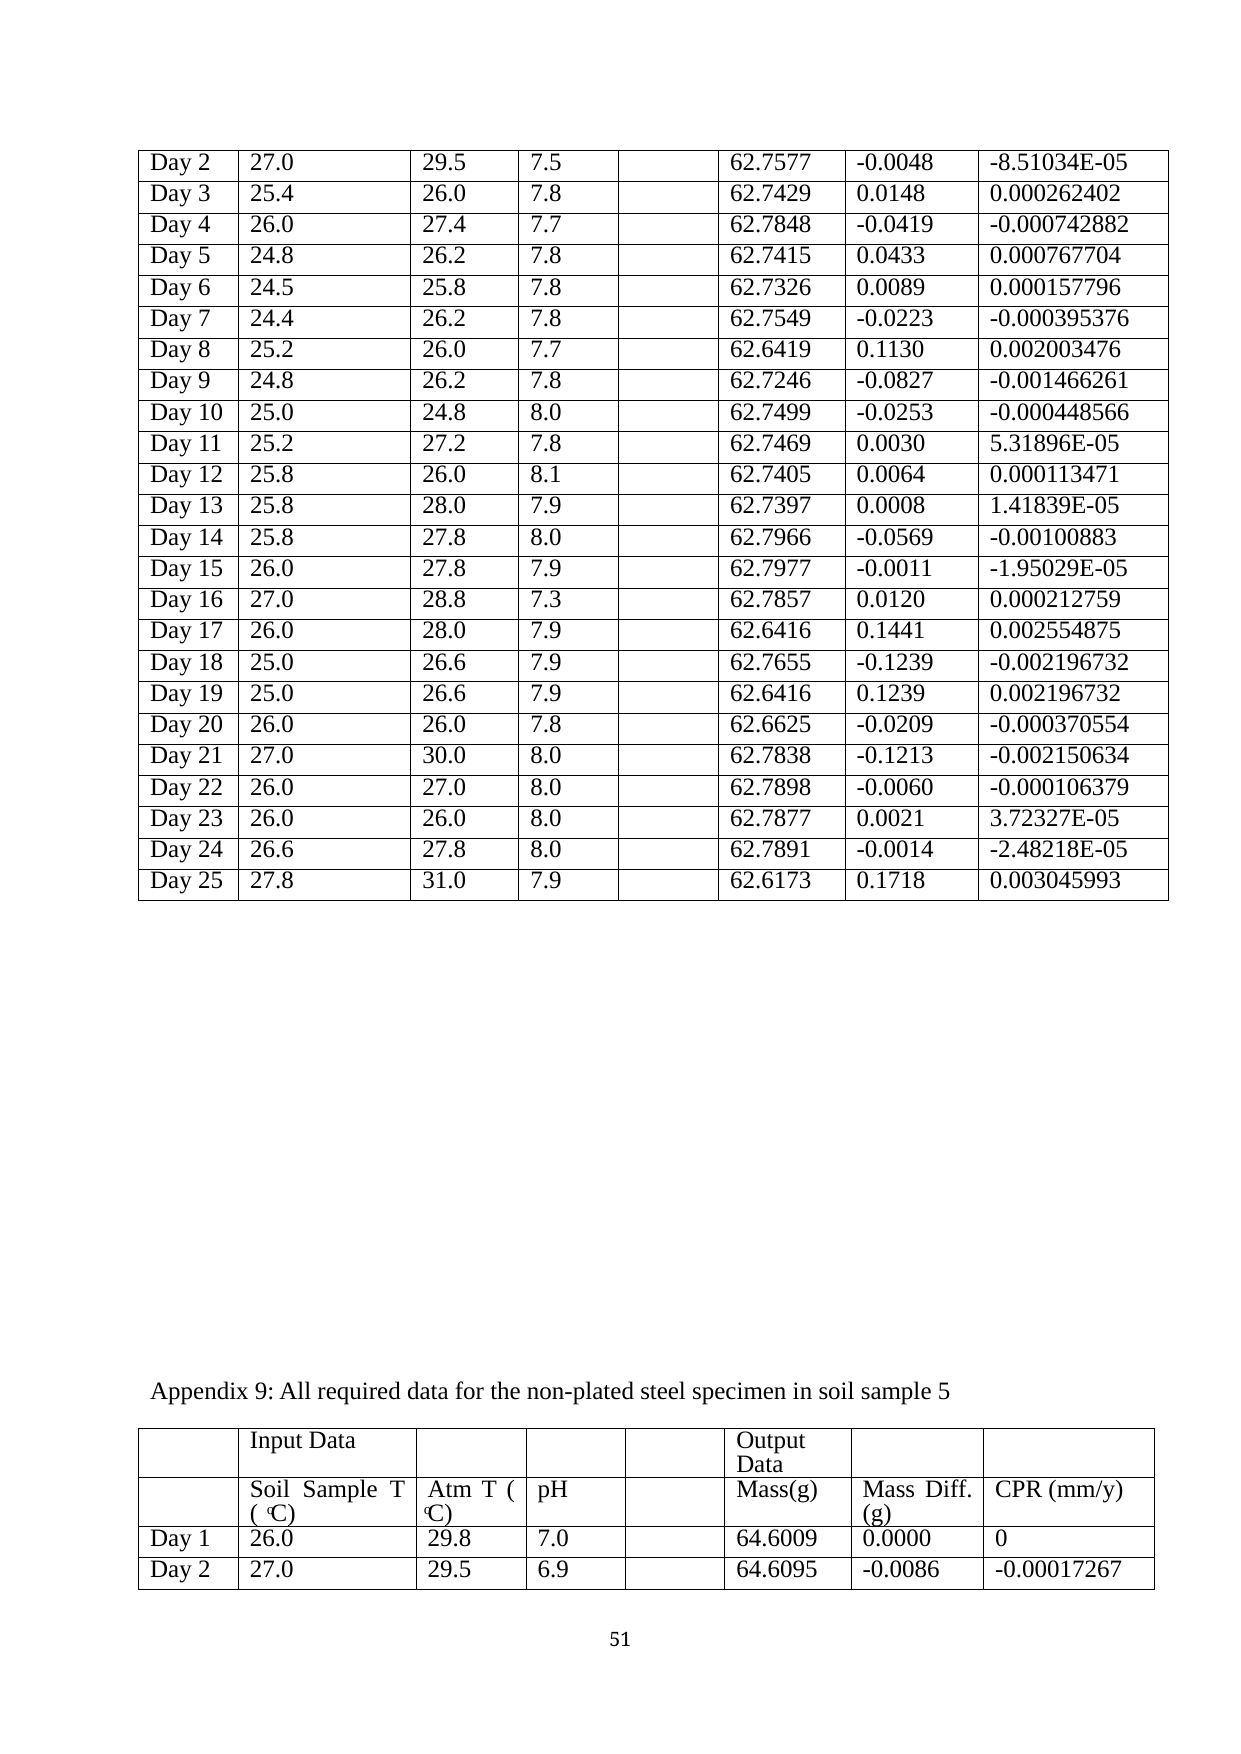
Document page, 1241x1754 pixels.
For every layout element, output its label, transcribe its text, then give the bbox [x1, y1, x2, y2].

table_cell 26.2 [411, 370, 518, 400]
table_cell -0.002150634 [979, 745, 1168, 775]
table_cell 62.7977 [719, 557, 845, 587]
table_cell 24.5 [239, 276, 410, 306]
table_cell [619, 526, 718, 556]
table_cell -2.48218E-05 [979, 839, 1168, 869]
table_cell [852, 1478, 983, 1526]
table_cell 7.5 [519, 151, 618, 181]
table_cell 27.0 [239, 151, 410, 181]
table_cell 62.6416 [719, 620, 845, 650]
table_cell [619, 464, 718, 494]
table_cell Day 17 [139, 620, 238, 650]
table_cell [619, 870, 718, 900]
table_cell 62.7966 [719, 526, 845, 556]
table_cell 62.6625 [719, 714, 845, 744]
table_cell -0.001466261 [979, 370, 1168, 400]
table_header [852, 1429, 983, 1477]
table_cell [619, 276, 718, 306]
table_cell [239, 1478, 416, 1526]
table_cell -0.000106379 [979, 776, 1168, 806]
table_cell -0.0209 [846, 714, 978, 744]
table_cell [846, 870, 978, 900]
table_cell [619, 776, 718, 806]
table_cell -0.0011 [846, 557, 978, 587]
table_cell 7.9 [519, 495, 618, 525]
table_cell 1.41839E-05 [979, 495, 1168, 525]
table_cell 28.8 [411, 589, 518, 619]
table_cell 27.8 [411, 526, 518, 556]
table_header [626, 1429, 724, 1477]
table_cell 7.8 [519, 245, 618, 275]
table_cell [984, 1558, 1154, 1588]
table_cell 0.0030 [846, 432, 978, 462]
table_cell -0.0048 [846, 151, 978, 181]
table_cell Day 19 [139, 682, 238, 712]
table_cell 62.7877 [719, 807, 845, 837]
table_cell Day 4 [139, 214, 238, 244]
table_cell Day 5 [139, 245, 238, 275]
table_cell [619, 151, 718, 181]
table_cell 62.7898 [719, 776, 845, 806]
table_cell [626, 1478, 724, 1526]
table_cell 0.000113471 [979, 464, 1168, 494]
table_cell [619, 245, 718, 275]
table_cell 62.7397 [719, 495, 845, 525]
table_cell 0.000212759 [979, 589, 1168, 619]
table_cell 8.0 [519, 776, 618, 806]
table_cell 8.1 [519, 464, 618, 494]
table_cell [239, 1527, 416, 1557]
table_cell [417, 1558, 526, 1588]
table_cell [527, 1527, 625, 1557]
table_cell -0.0253 [846, 401, 978, 431]
table_cell 62.7549 [719, 307, 845, 337]
table_cell -0.000395376 [979, 307, 1168, 337]
table_cell 26.6 [239, 839, 410, 869]
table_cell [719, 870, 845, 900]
table_cell 25.0 [239, 682, 410, 712]
table_cell Day 12 [139, 464, 238, 494]
table_cell 62.7326 [719, 276, 845, 306]
table_cell Day 15 [139, 557, 238, 587]
table_cell 62.6416 [719, 682, 845, 712]
table_cell -0.002196732 [979, 651, 1168, 681]
table_cell 26.0 [239, 557, 410, 587]
table_cell 24.8 [411, 401, 518, 431]
table_cell 26.0 [411, 807, 518, 837]
table_cell -0.0014 [846, 839, 978, 869]
table_cell 0.002554875 [979, 620, 1168, 650]
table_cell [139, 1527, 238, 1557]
table_cell 26.0 [411, 182, 518, 212]
table_cell 0.0148 [846, 182, 978, 212]
table_cell 26.0 [411, 464, 518, 494]
table_cell [619, 620, 718, 650]
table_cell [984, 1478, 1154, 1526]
table_cell 0.002196732 [979, 682, 1168, 712]
table_cell Day 6 [139, 276, 238, 306]
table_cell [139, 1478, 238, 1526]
table_cell Day 21 [139, 745, 238, 775]
table_cell 26.2 [411, 245, 518, 275]
table_cell -0.1239 [846, 651, 978, 681]
table_cell 7.9 [519, 620, 618, 650]
table_cell 7.8 [519, 307, 618, 337]
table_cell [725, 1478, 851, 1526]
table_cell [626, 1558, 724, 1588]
table_cell 0.1239 [846, 682, 978, 712]
table_cell 26.0 [239, 620, 410, 650]
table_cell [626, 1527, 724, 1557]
table_cell Day 24 [139, 839, 238, 869]
table_cell 8.0 [519, 401, 618, 431]
table_cell 26.0 [239, 214, 410, 244]
table_cell 7.9 [519, 651, 618, 681]
table_cell 25.8 [239, 464, 410, 494]
table_cell 27.0 [239, 745, 410, 775]
table_cell Day 8 [139, 339, 238, 369]
table_cell 3.72327E-05 [979, 807, 1168, 837]
table_cell 7.8 [519, 370, 618, 400]
table_cell 62.7655 [719, 651, 845, 681]
table_cell 7.8 [519, 714, 618, 744]
table_cell 31.0 [411, 870, 518, 900]
table_cell 0.1441 [846, 620, 978, 650]
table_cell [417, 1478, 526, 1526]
table_cell -1.95029E-05 [979, 557, 1168, 587]
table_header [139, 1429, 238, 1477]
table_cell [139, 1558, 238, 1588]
table_cell 62.7857 [719, 589, 845, 619]
table_cell Day 22 [139, 776, 238, 806]
table_cell 62.7891 [719, 839, 845, 869]
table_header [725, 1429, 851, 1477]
table_cell Day 18 [139, 651, 238, 681]
table_cell 0.0021 [846, 807, 978, 837]
table_cell 62.7405 [719, 464, 845, 494]
table_cell 62.7469 [719, 432, 845, 462]
table_cell 0.000262402 [979, 182, 1168, 212]
table_cell 0.1130 [846, 339, 978, 369]
table_cell 8.0 [519, 839, 618, 869]
table_cell 26.6 [411, 651, 518, 681]
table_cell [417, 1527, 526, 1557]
table_cell -0.000448566 [979, 401, 1168, 431]
table_cell 28.0 [411, 620, 518, 650]
table_cell [619, 182, 718, 212]
table_cell 25.8 [239, 526, 410, 556]
table_cell 0.0064 [846, 464, 978, 494]
table_cell Day 25 [139, 870, 238, 900]
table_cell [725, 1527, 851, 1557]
table_cell 26.0 [239, 714, 410, 744]
table_cell 24.8 [239, 370, 410, 400]
table_cell 62.7499 [719, 401, 845, 431]
table_cell 26.0 [411, 339, 518, 369]
table_cell Day 20 [139, 714, 238, 744]
table_cell Day 7 [139, 307, 238, 337]
table_cell 8.0 [519, 807, 618, 837]
table_cell 0.0433 [846, 245, 978, 275]
table_cell 62.7246 [719, 370, 845, 400]
table_cell [619, 557, 718, 587]
table_cell [619, 214, 718, 244]
table_cell [619, 589, 718, 619]
table_cell 8.0 [519, 526, 618, 556]
table_cell 62.7415 [719, 245, 845, 275]
table_cell 62.7577 [719, 151, 845, 181]
table_cell Day 11 [139, 432, 238, 462]
table_cell 26.6 [411, 682, 518, 712]
table_cell 27.8 [411, 557, 518, 587]
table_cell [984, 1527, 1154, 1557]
table_cell Day 23 [139, 807, 238, 837]
table_cell Day 10 [139, 401, 238, 431]
text Appendix 9: All required data for the non-plated steel specimen in soil sample 5 [150, 1380, 1090, 1404]
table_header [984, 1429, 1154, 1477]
table_cell 7.3 [519, 589, 618, 619]
table_cell -0.0827 [846, 370, 978, 400]
table_cell Day 13 [139, 495, 238, 525]
table_cell 27.0 [411, 776, 518, 806]
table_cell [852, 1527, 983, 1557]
table_cell Day 14 [139, 526, 238, 556]
table_cell 27.8 [411, 839, 518, 869]
table_cell -0.1213 [846, 745, 978, 775]
table_cell [619, 745, 718, 775]
table_cell 7.7 [519, 214, 618, 244]
table_cell 62.7848 [719, 214, 845, 244]
table_cell 62.6419 [719, 339, 845, 369]
table_cell 27.2 [411, 432, 518, 462]
table_cell -0.00100883 [979, 526, 1168, 556]
table_cell 0.000157796 [979, 276, 1168, 306]
table_cell [619, 682, 718, 712]
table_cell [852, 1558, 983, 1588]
table_cell 27.0 [239, 589, 410, 619]
table_cell 28.0 [411, 495, 518, 525]
table_cell 7.8 [519, 276, 618, 306]
table_cell -0.0419 [846, 214, 978, 244]
table_cell [619, 714, 718, 744]
table_cell 24.8 [239, 245, 410, 275]
table_cell 0.0120 [846, 589, 978, 619]
table_cell 7.8 [519, 432, 618, 462]
table_cell 30.0 [411, 745, 518, 775]
table_cell 26.2 [411, 307, 518, 337]
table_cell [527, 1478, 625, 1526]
table_cell 7.8 [519, 182, 618, 212]
table_cell 27.4 [411, 214, 518, 244]
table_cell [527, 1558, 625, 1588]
table_cell -0.000370554 [979, 714, 1168, 744]
table_cell [619, 807, 718, 837]
table_cell 7.9 [519, 870, 618, 900]
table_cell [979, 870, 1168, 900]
table_cell [619, 401, 718, 431]
table_cell Day 2 [139, 151, 238, 181]
table_cell -0.0060 [846, 776, 978, 806]
table_cell [619, 432, 718, 462]
table_cell [619, 339, 718, 369]
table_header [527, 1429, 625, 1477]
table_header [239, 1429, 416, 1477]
table_cell 5.31896E-05 [979, 432, 1168, 462]
table_cell 0.0008 [846, 495, 978, 525]
table_cell 8.0 [519, 745, 618, 775]
table_cell 26.0 [411, 714, 518, 744]
table_cell 7.7 [519, 339, 618, 369]
table_cell 29.5 [411, 151, 518, 181]
table_cell 7.9 [519, 682, 618, 712]
table_cell 0.000767704 [979, 245, 1168, 275]
table_cell 7.9 [519, 557, 618, 587]
table_cell 26.0 [239, 776, 410, 806]
table_cell 25.0 [239, 401, 410, 431]
table_cell 25.8 [239, 495, 410, 525]
table_cell 0.0089 [846, 276, 978, 306]
table_cell 24.4 [239, 307, 410, 337]
table_cell -8.51034E-05 [979, 151, 1168, 181]
table_cell 62.7429 [719, 182, 845, 212]
table_cell Day 16 [139, 589, 238, 619]
table_cell 27.8 [239, 870, 410, 900]
table_cell -0.0223 [846, 307, 978, 337]
table_cell [619, 370, 718, 400]
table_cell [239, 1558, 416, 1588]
table_cell 25.4 [239, 182, 410, 212]
table_cell 25.2 [239, 432, 410, 462]
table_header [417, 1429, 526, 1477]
table_cell 25.8 [411, 276, 518, 306]
table_cell Day 9 [139, 370, 238, 400]
table_cell -0.0569 [846, 526, 978, 556]
table_cell 0.002003476 [979, 339, 1168, 369]
table_cell 26.0 [239, 807, 410, 837]
table_cell [619, 651, 718, 681]
table_cell Day 3 [139, 182, 238, 212]
table_cell [619, 495, 718, 525]
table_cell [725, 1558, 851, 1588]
table_cell [619, 839, 718, 869]
table_cell -0.000742882 [979, 214, 1168, 244]
table_cell 62.7838 [719, 745, 845, 775]
table_cell 25.0 [239, 651, 410, 681]
table_cell [619, 307, 718, 337]
table_cell 25.2 [239, 339, 410, 369]
